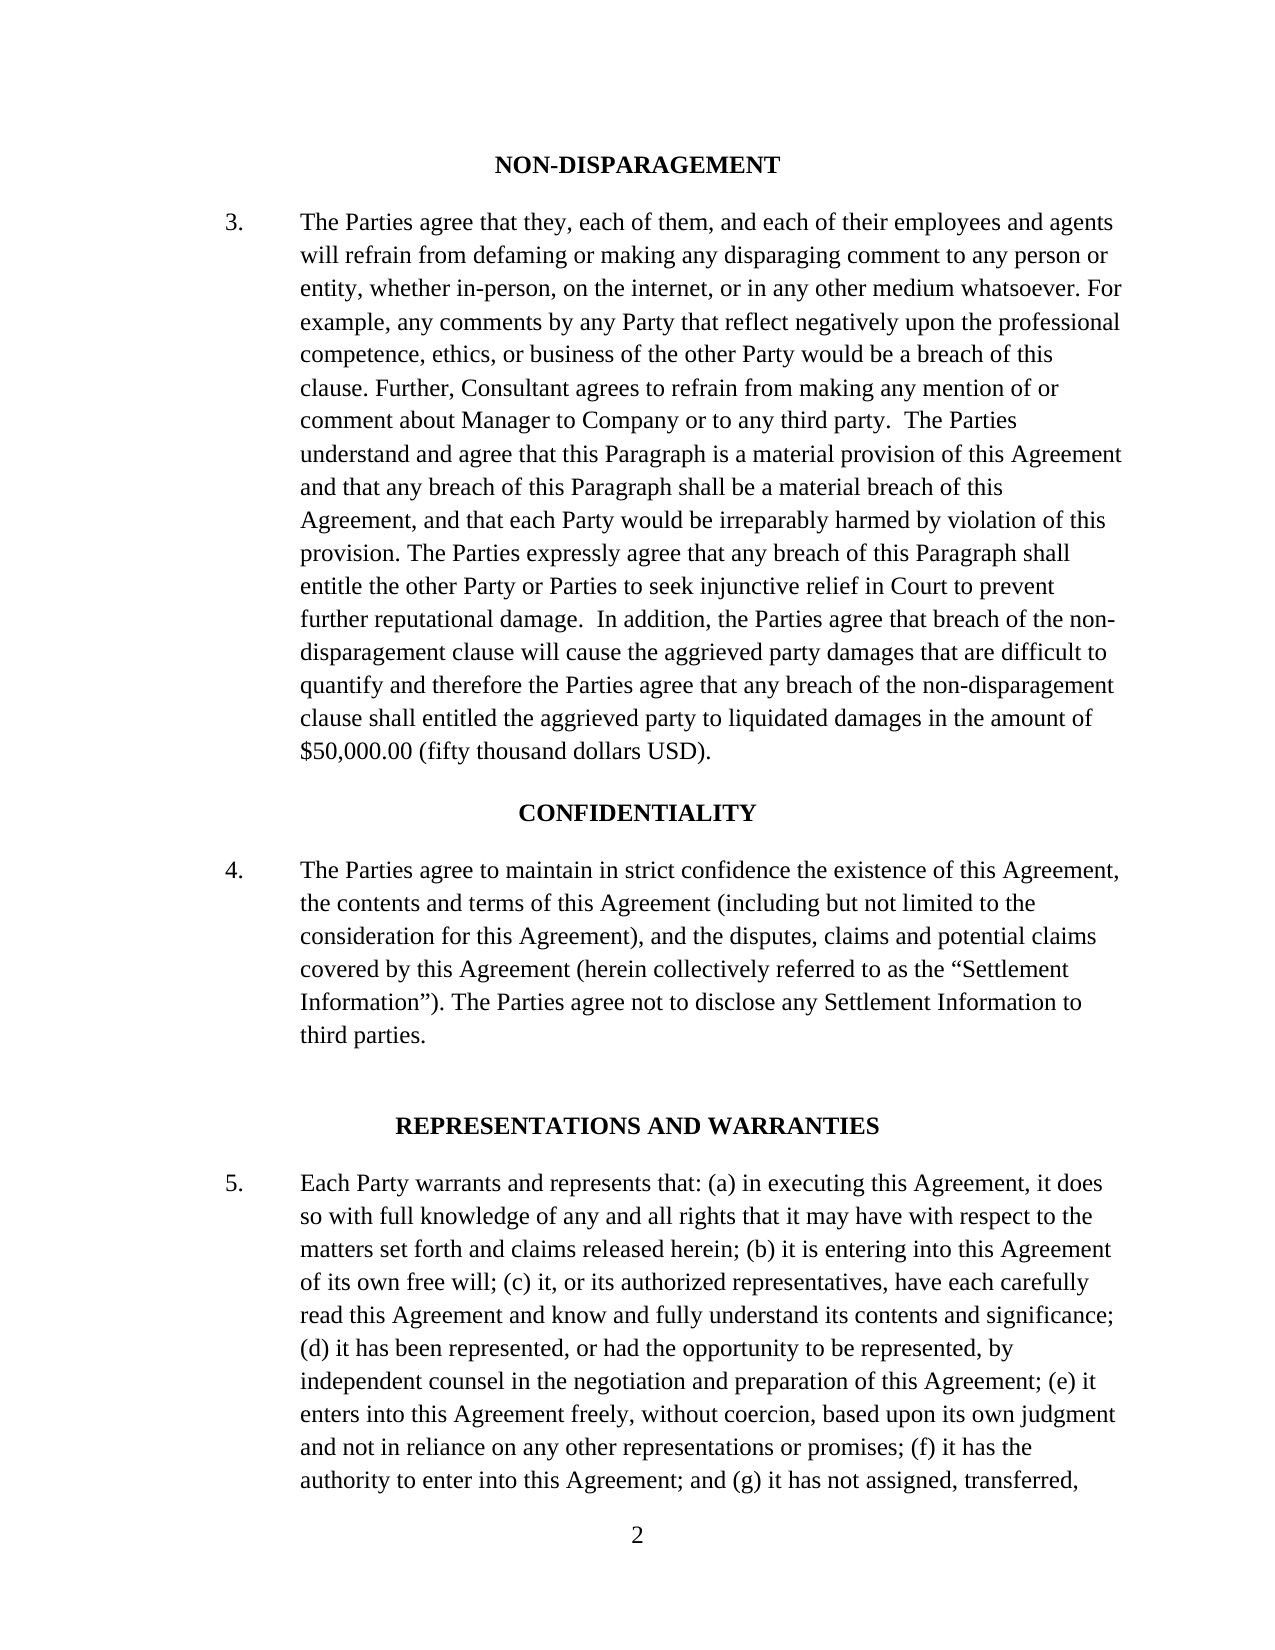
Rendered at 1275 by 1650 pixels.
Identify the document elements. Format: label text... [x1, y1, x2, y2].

text NON-DISPARAGEMENT [150, 150, 1125, 179]
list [225, 1168, 1125, 1494]
text REPRESENTATIONS AND WARRANTIES [150, 1111, 1125, 1139]
list The Parties agree that they, each of them, and each of their employees and agents will refrain from defaming or making any disparaging comment to any person or entity, whether in-person, on the internet, or in any other medium whatsoever. For example, any comments by any Party that reflect negatively upon the professional competence, ethics, or business of the other Party would be a breach of this clause. Further, Consultant agrees to refrain from making any mention of or comment about Manager to Company or to any third party. The Parties understand and agree that this Paragraph is a material provision of this Agreement and that any breach of this Paragraph shall be a material breach of this Agreement, and that each Party would be irreparably harmed by violation of this provision. The Parties expressly agree that any breach of this Paragraph shall entitle the other Party or Parties to seek injunctive relief in Court to prevent further reputational damage. In addition, the Parties agree that breach of the non-disparagement clause will cause the aggrieved party damages that are difficult to quantify and therefore the Parties agree that any breach of the non-disparagement clause shall entitled the aggrieved party to liquidated damages in the amount of $50,000.00 (fifty thousand dollars USD). [225, 207, 1125, 764]
list The Parties agree to maintain in strict confidence the existence of this Agreement, the contents and terms of this Agreement (including but not limited to the consideration for this Agreement), and the disputes, claims and potential claims covered by this Agreement (herein collectively referred to as the “Settlement Information”). The Parties agree not to disclose any Settlement Information to third parties. [225, 855, 1125, 1049]
text CONFIDENTIALITY [150, 798, 1125, 826]
